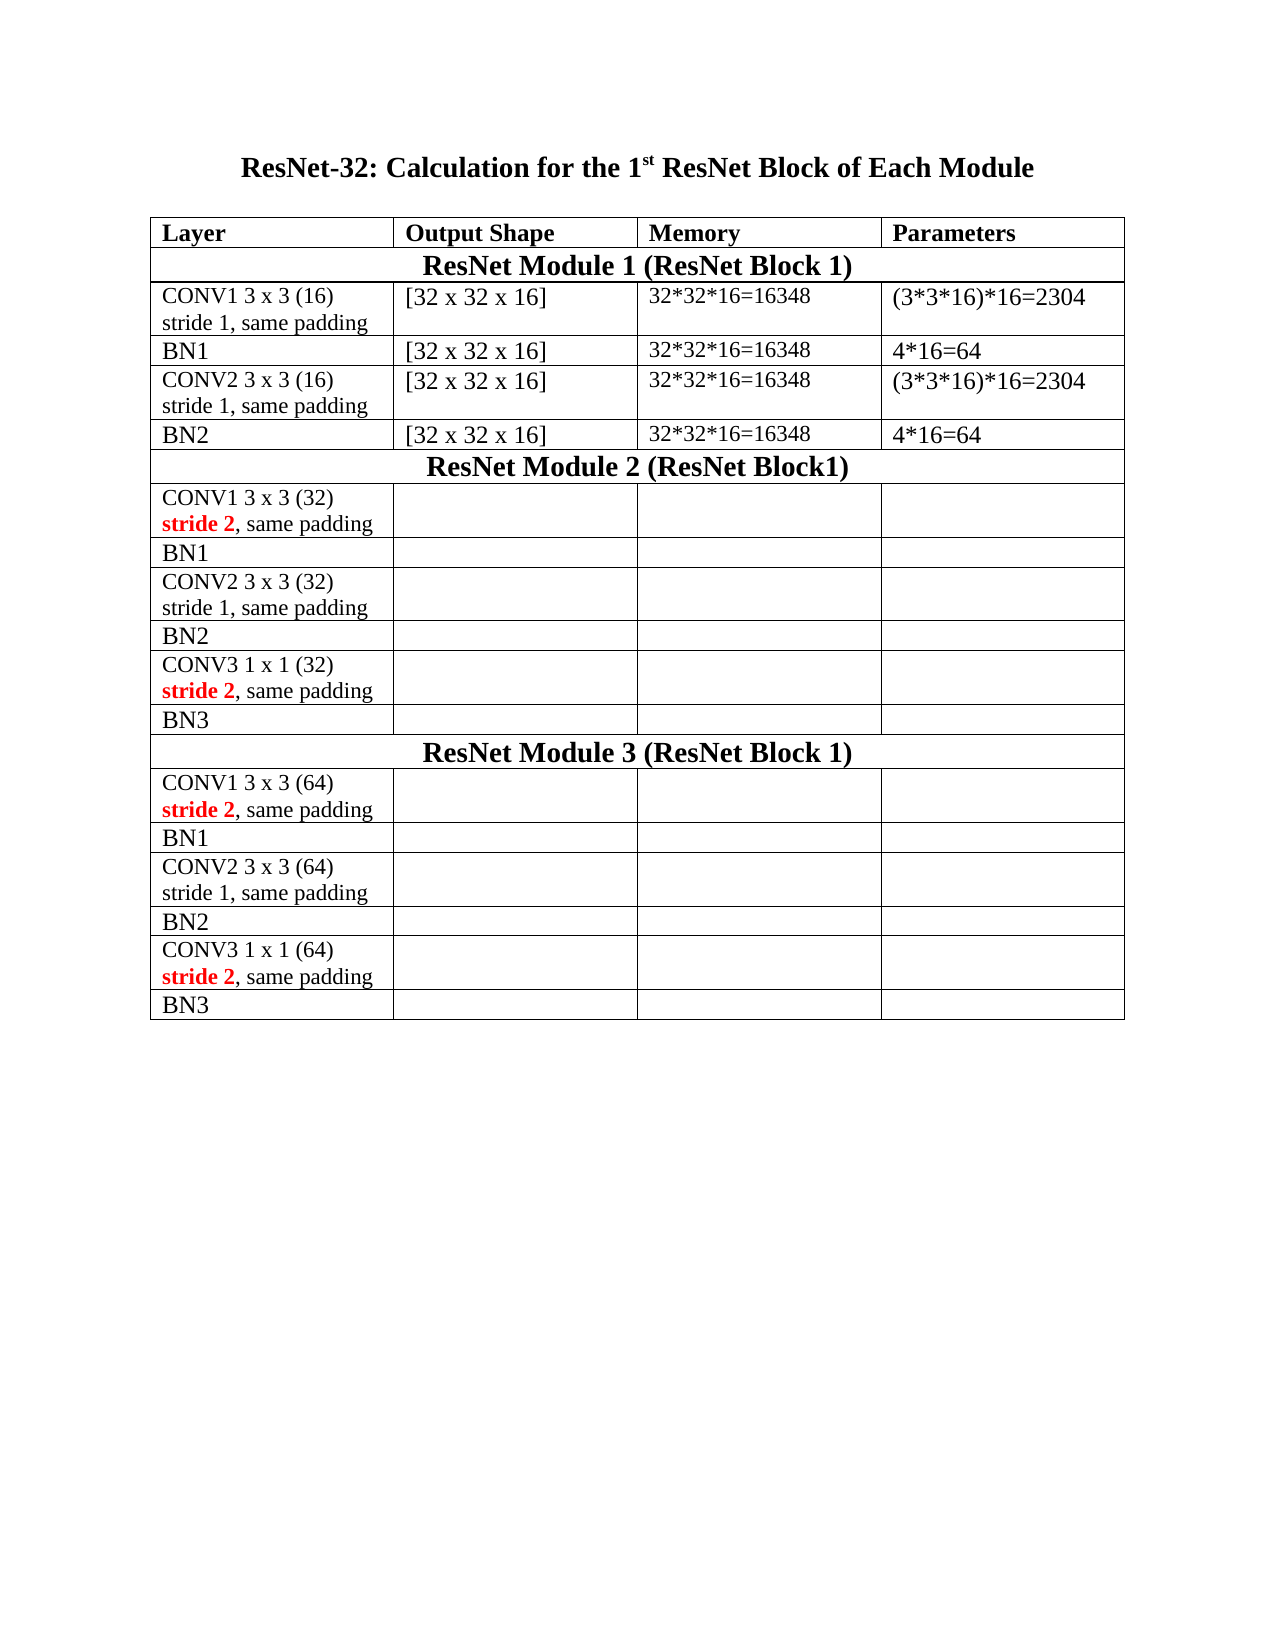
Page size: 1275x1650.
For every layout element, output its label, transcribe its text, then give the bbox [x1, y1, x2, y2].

table_cell [394, 484, 637, 537]
table_cell ResNet Module 1 (ResNet Block 1) [151, 248, 1124, 281]
table_cell [882, 705, 1124, 734]
table_cell [638, 907, 881, 935]
table_cell ResNet Module 3 (ResNet Block 1) [151, 735, 1124, 768]
table_cell 32*32*16=16348 [638, 420, 881, 448]
table_cell (3*3*16)*16=2304 [882, 283, 1124, 335]
table_cell 32*32*16=16348 [638, 336, 881, 365]
table_cell [638, 621, 881, 650]
table_cell CONV3 1 x 1 (32) stride 2, same padding [151, 651, 393, 704]
table_cell BN2 [151, 420, 393, 448]
table_cell CONV1 3 x 3 (16) stride 1, same padding [151, 283, 393, 335]
table_header Parameters [882, 218, 1124, 247]
table_cell [638, 484, 881, 537]
table_cell [638, 705, 881, 734]
table_cell BN1 [151, 823, 393, 852]
table_cell BN1 [151, 336, 393, 365]
table_cell 32*32*16=16348 [638, 366, 881, 419]
table_cell [32 x 32 x 16] [394, 366, 637, 419]
table_cell 4*16=64 [882, 420, 1124, 448]
table_cell [394, 990, 637, 1019]
table_cell [32 x 32 x 16] [394, 336, 637, 365]
table_cell [394, 538, 637, 567]
text ResNet-32: Calculation for the 1st ResNet Block of Each Module [150, 150, 1125, 183]
table_cell [882, 907, 1124, 935]
table_cell CONV1 3 x 3 (32) stride 2, same padding [151, 484, 393, 537]
table_cell [638, 651, 881, 704]
table_cell [882, 990, 1124, 1019]
table_cell [638, 823, 881, 852]
table_cell [32 x 32 x 16] [394, 283, 637, 335]
table_cell BN2 [151, 907, 393, 935]
table_cell [638, 568, 881, 620]
table_cell CONV2 3 x 3 (16) stride 1, same padding [151, 366, 393, 419]
table_cell [882, 823, 1124, 852]
table_cell [638, 853, 881, 906]
table_cell [394, 907, 637, 935]
table_cell [638, 538, 881, 567]
table_header Memory [638, 218, 881, 247]
table_cell [394, 568, 637, 620]
table_cell CONV2 3 x 3 (64) stride 1, same padding [151, 853, 393, 906]
table_cell BN1 [151, 538, 393, 567]
table_cell [394, 853, 637, 906]
table_cell BN2 [151, 621, 393, 650]
table_cell [882, 568, 1124, 620]
table_cell [638, 990, 881, 1019]
table_cell [882, 936, 1124, 989]
table_cell [882, 651, 1124, 704]
table_cell [882, 484, 1124, 537]
table_cell [638, 936, 881, 989]
table_cell [394, 823, 637, 852]
table_header Output Shape [394, 218, 637, 247]
table_cell BN3 [151, 990, 393, 1019]
table_cell CONV2 3 x 3 (32) stride 1, same padding [151, 568, 393, 620]
table_cell 32*32*16=16348 [638, 283, 881, 335]
table_cell [394, 651, 637, 704]
table_cell [394, 621, 637, 650]
table_cell [32 x 32 x 16] [394, 420, 637, 448]
table_header Layer [151, 218, 393, 247]
table_cell CONV1 3 x 3 (64) stride 2, same padding [151, 769, 393, 822]
table_cell [394, 705, 637, 734]
table_cell [394, 936, 637, 989]
table_cell ResNet Module 2 (ResNet Block1) [151, 450, 1124, 483]
table_cell [882, 538, 1124, 567]
table_cell [882, 769, 1124, 822]
table_cell BN3 [151, 705, 393, 734]
table_cell [638, 769, 881, 822]
table_cell [882, 853, 1124, 906]
table_cell (3*3*16)*16=2304 [882, 366, 1124, 419]
table_cell [394, 769, 637, 822]
table_cell CONV3 1 x 1 (64) stride 2, same padding [151, 936, 393, 989]
table_cell [882, 621, 1124, 650]
table_cell 4*16=64 [882, 336, 1124, 365]
